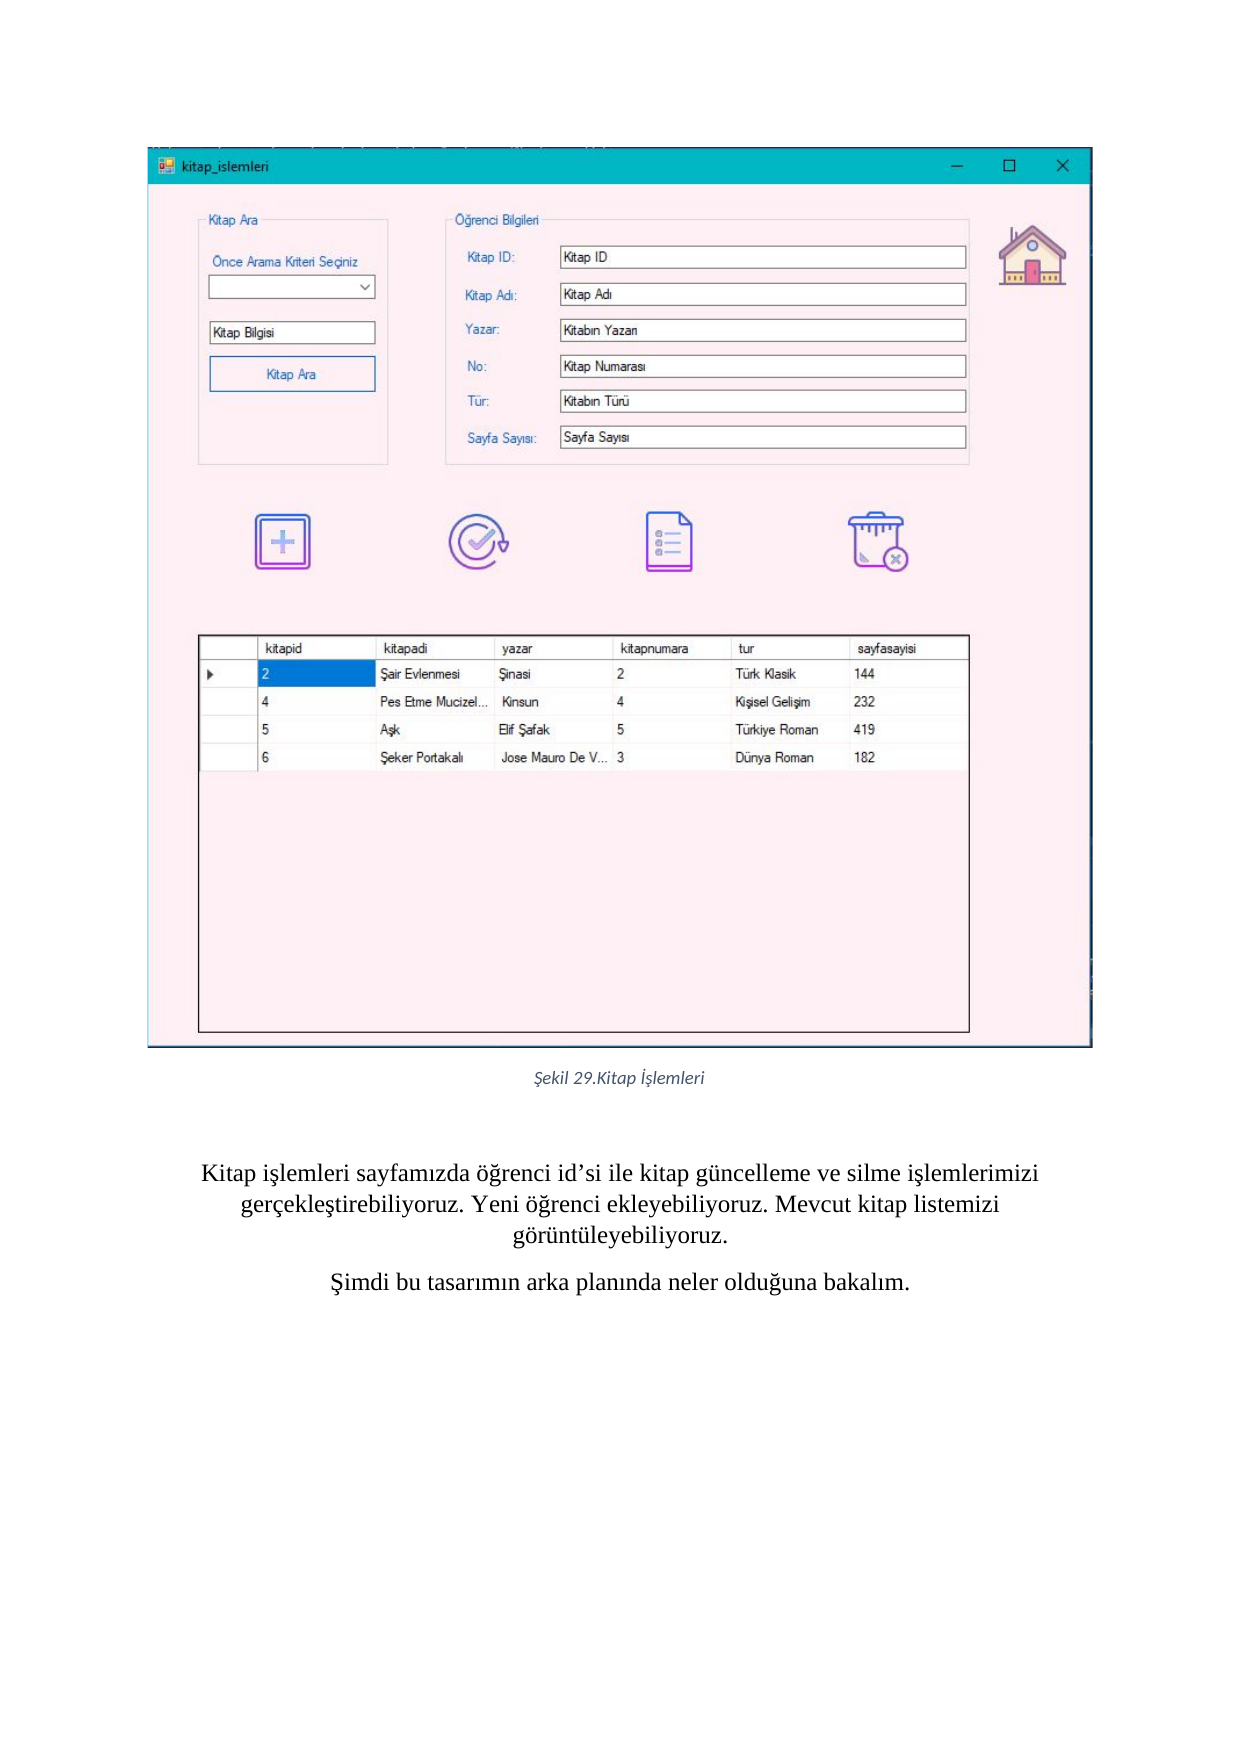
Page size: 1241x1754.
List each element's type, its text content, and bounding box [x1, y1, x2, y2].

text Şimdi bu tasarımın arka planında neler olduğuna bakalım. [148, 1267, 1093, 1296]
picture [147, 147, 1093, 1048]
text Kitap işlemleri sayfamızda öğrenci id’si ile kitap güncelleme ve silme işlemlerimizi gerçekleştirebiliyoruz. Yeni öğrenci ekleyebiliyoruz. Mevcut kitap listemizi görüntüleyebiliyoruz. [148, 1158, 1093, 1248]
text Şekil 29.Kitap İşlemleri [148, 1066, 1093, 1089]
